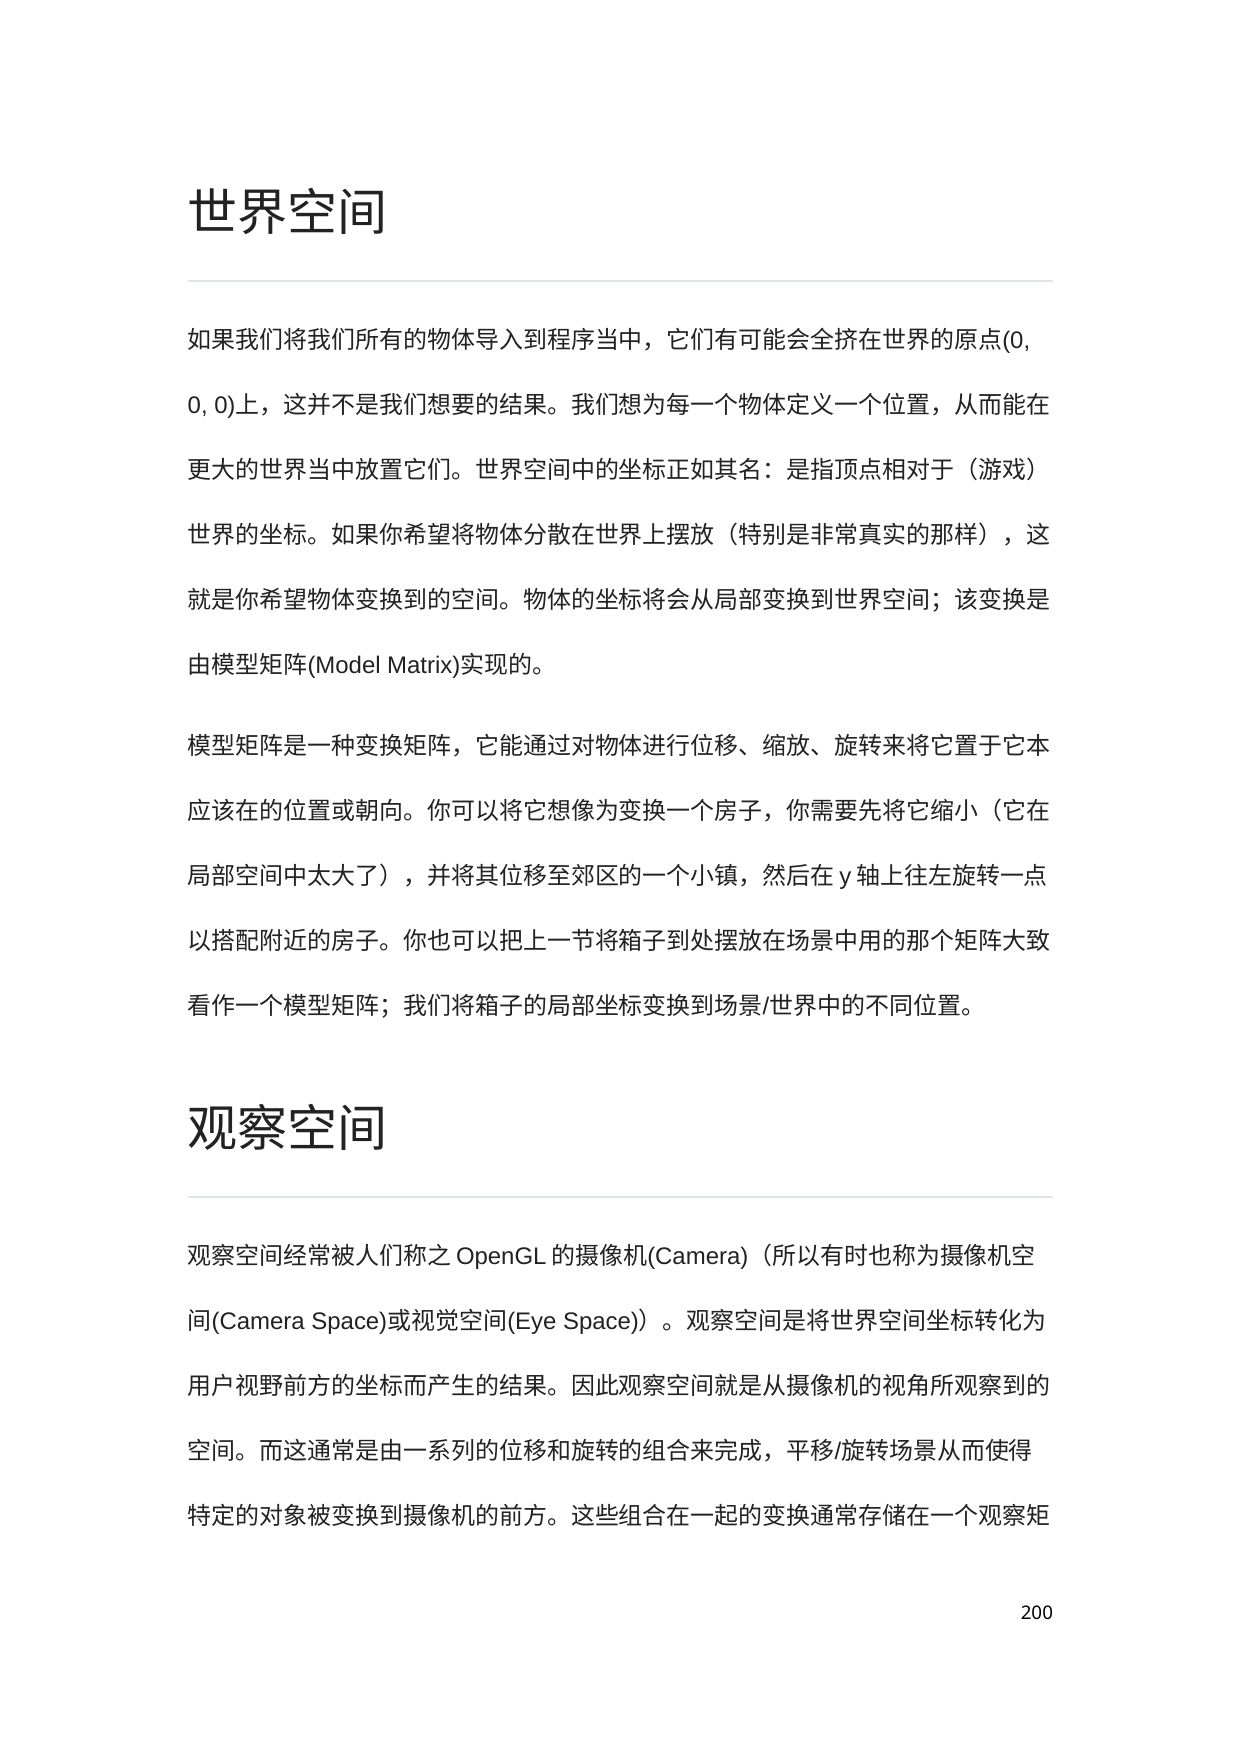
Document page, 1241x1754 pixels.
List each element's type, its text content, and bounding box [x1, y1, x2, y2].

text 模型矩阵是一种变换矩阵，它能通过对物体进行位移、缩放、旋转来将它置于它本应该在的位置或朝向。你可以将它想像为变换一个房子，你需要先将它缩小（它在局部空间中太大了），并将其位移至郊区的一个小镇，然后在y轴上往左旋转一点以搭配附近的房子。你也可以把上一节将箱子到处摆放在场景中用的那个矩阵大致看作一个模型矩阵；我们将箱子的局部坐标变换到场景/世界中的不同位置。 [187, 712, 1053, 1037]
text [187, 1221, 1053, 1546]
subtitle 观察空间 [187, 1076, 1053, 1198]
text 如果我们将我们所有的物体导入到程序当中，它们有可能会全挤在世界的原点(0, 0, 0)上，这并不是我们想要的结果。我们想为每一个物体定义一个位置，从而能在更大的世界当中放置它们。世界空间中的坐标正如其名：是指顶点相对于（游戏）世界的坐标。如果你希望将物体分散在世界上摆放（特别是非常真实的那样），这就是你希望物体变换到的空间。物体的坐标将会从局部变换到世界空间；该变换是由模型矩阵(Model Matrix)实现的。 [187, 305, 1053, 695]
subtitle 世界空间 [187, 160, 1053, 282]
